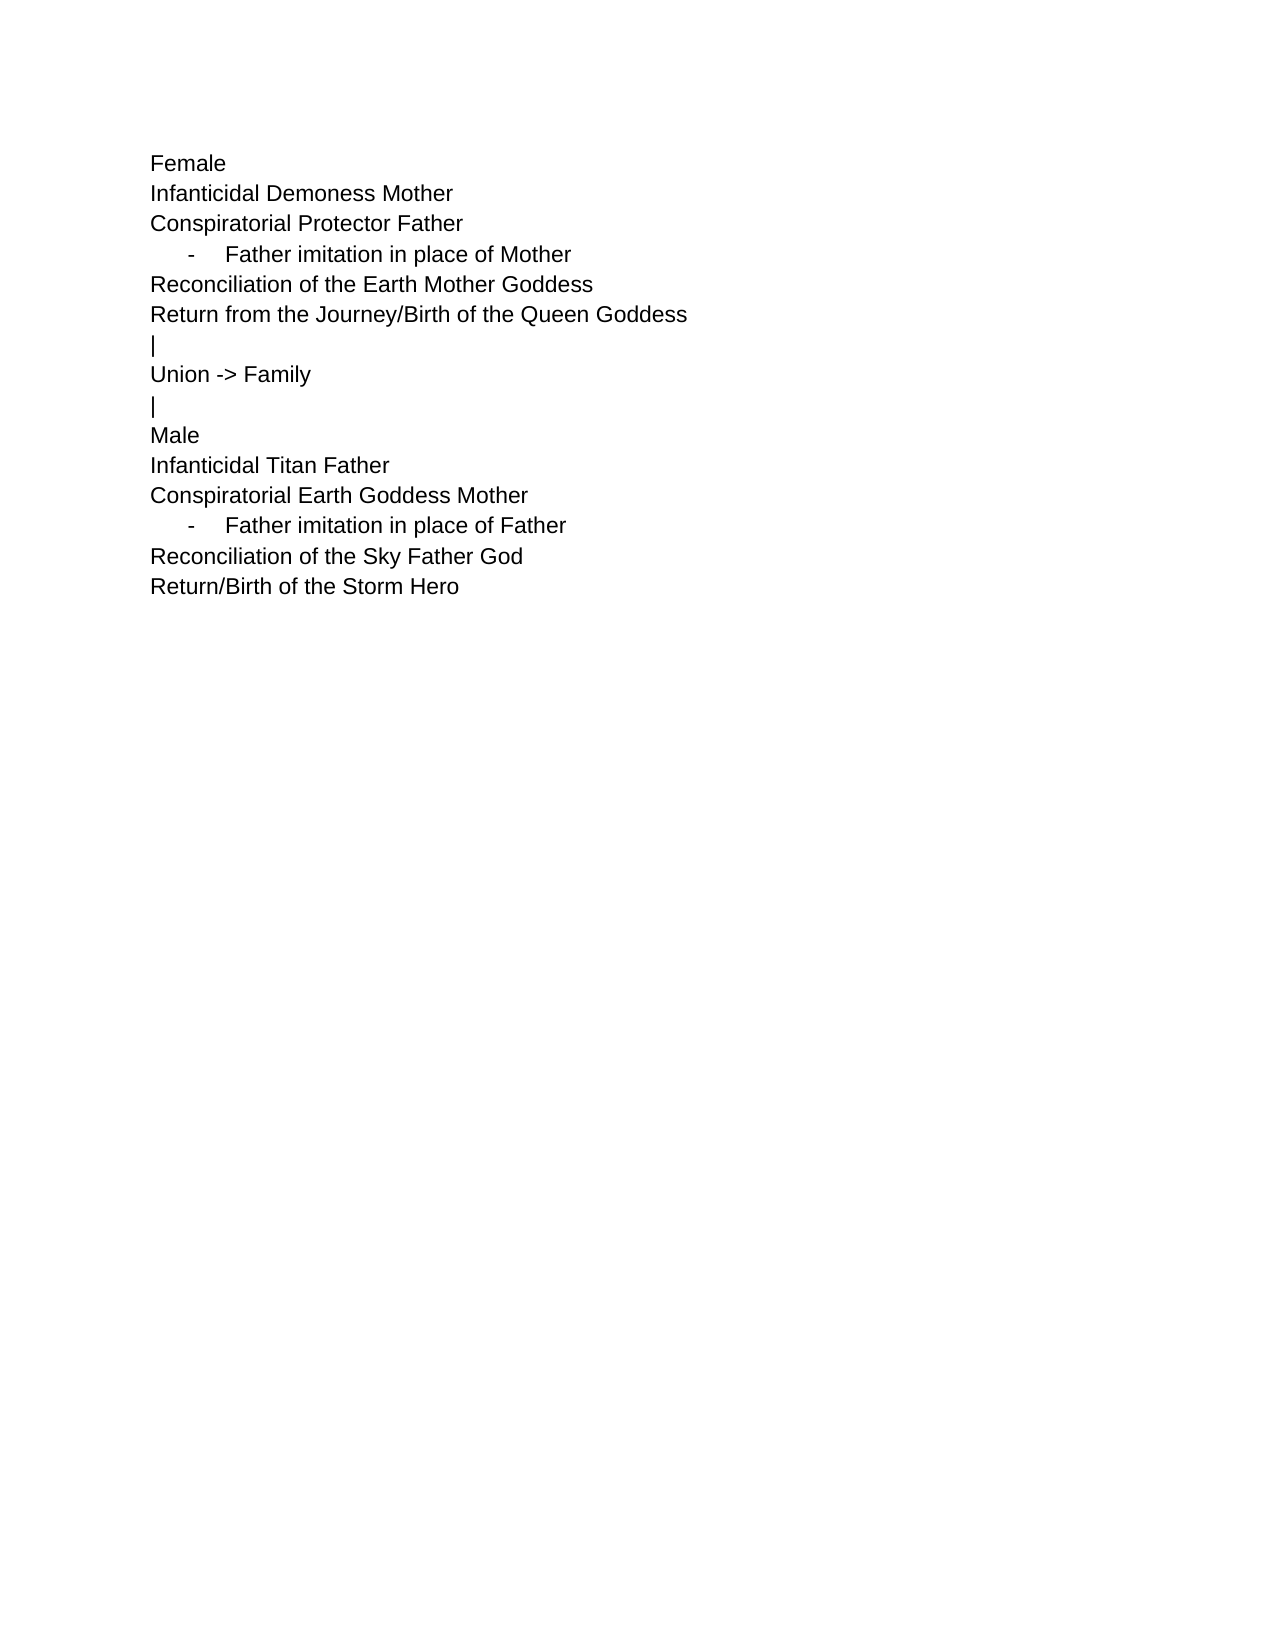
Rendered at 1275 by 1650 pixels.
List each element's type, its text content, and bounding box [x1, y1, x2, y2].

text Conspiratorial Protector Father [150, 210, 1125, 237]
text Infanticidal Titan Father [150, 452, 1125, 478]
text Union -> Family [150, 361, 1125, 388]
text Reconciliation of the Sky Father God [150, 543, 1125, 569]
text Conspiratorial Earth Goddess Mother [150, 482, 1125, 509]
text Return/Birth of the Storm Hero [150, 573, 1125, 599]
text Male [150, 422, 1125, 448]
text | [150, 331, 1125, 358]
list Father imitation in place of Father [187, 512, 1125, 539]
text Return from the Journey/Birth of the Queen Goddess [150, 301, 1125, 327]
list Father imitation in place of Mother [187, 241, 1125, 267]
text Reconciliation of the Earth Mother Goddess [150, 271, 1125, 297]
text | [150, 392, 1125, 418]
text Female [150, 150, 1125, 176]
text Infanticidal Demoness Mother [150, 180, 1125, 207]
